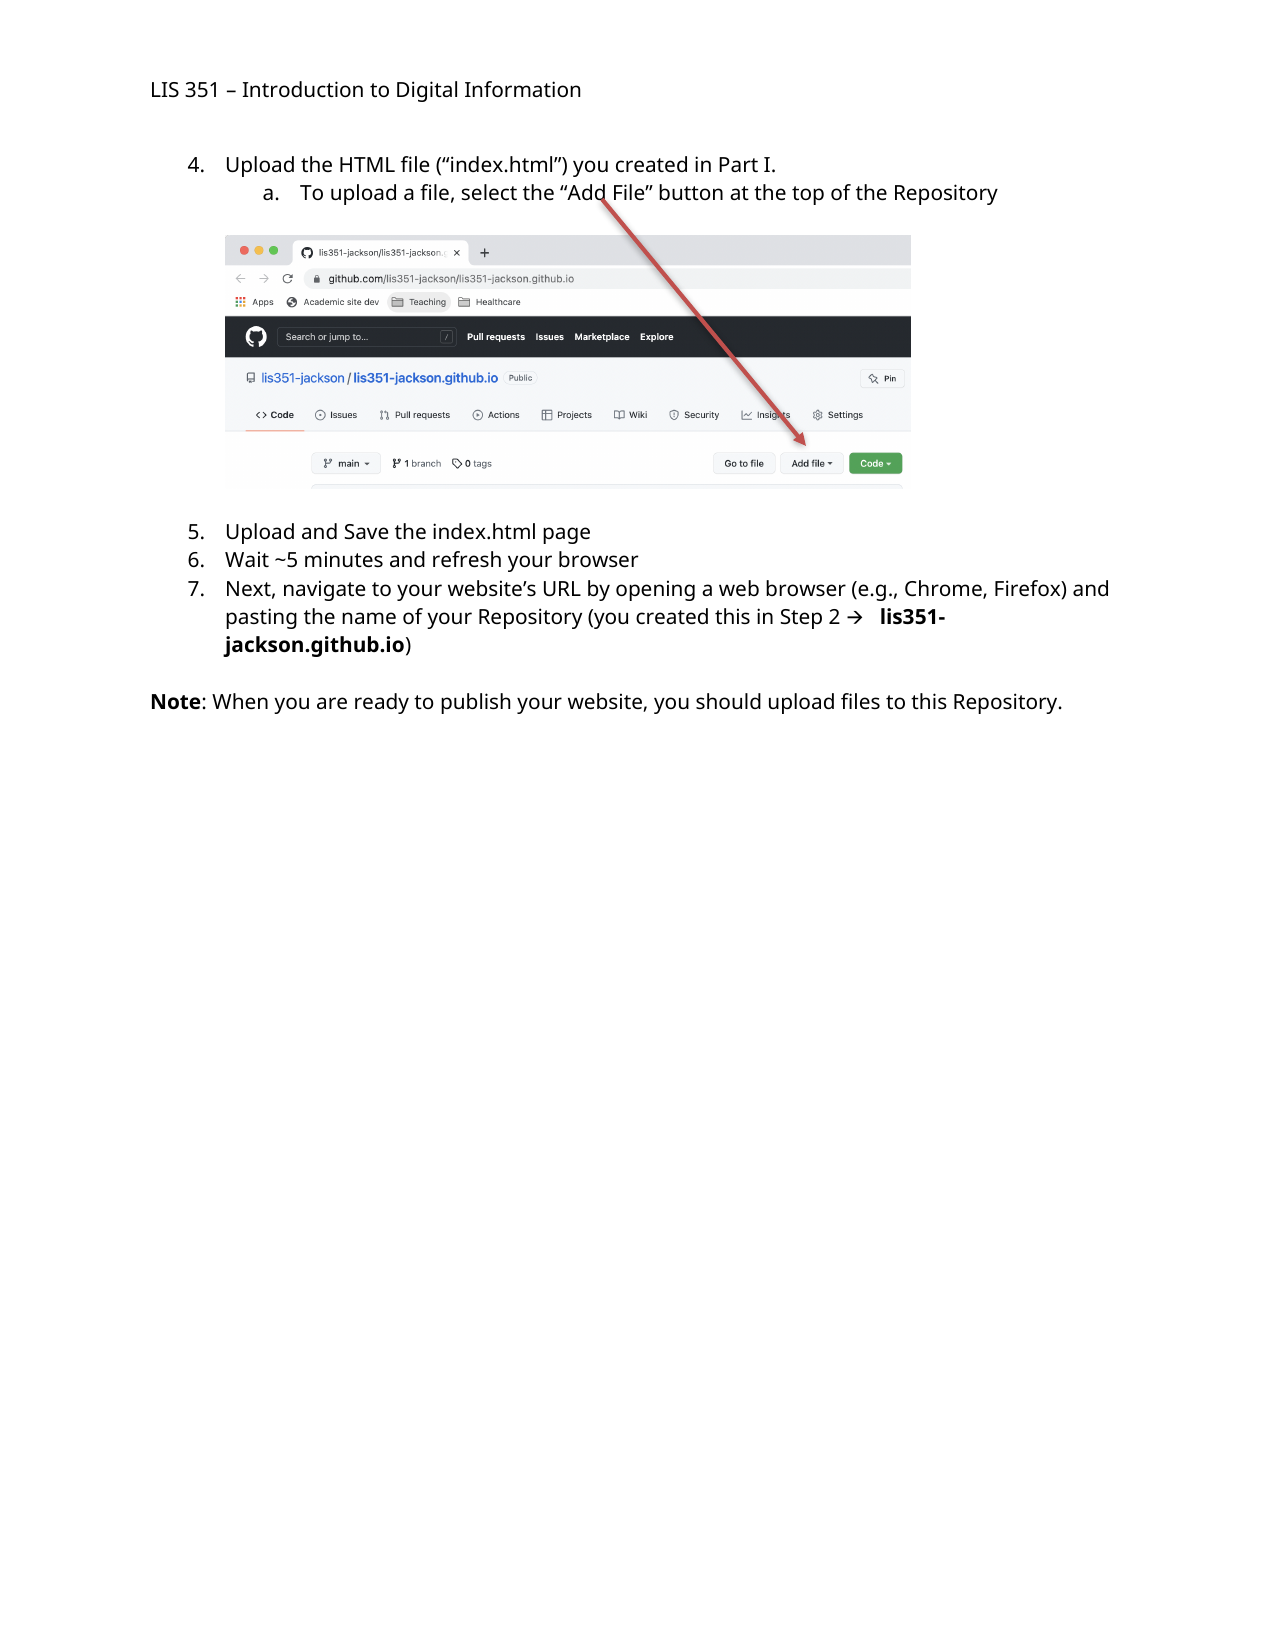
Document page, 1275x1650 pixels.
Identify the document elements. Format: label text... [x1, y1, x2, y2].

list Next, navigate to your website’s URL by opening a web browser (e.g., Chrome, Firefox) and pasting the name of your Repository (you created this in Step 2 🡪 lis351-jackson.github.io) [187, 574, 1125, 659]
list Upload and Save the index.html page [187, 517, 1125, 545]
picture [225, 235, 911, 489]
list Upload the HTML file (“index.html”) you created in Part I. [187, 150, 1125, 178]
list To upload a file, select the “Add File” button at the top of the Repository [225, 178, 1125, 207]
list Wait ~5 minutes and refresh your browser [187, 545, 1125, 574]
text Note: When you are ready to publish your website, you should upload files to this Repository. [150, 687, 1125, 716]
